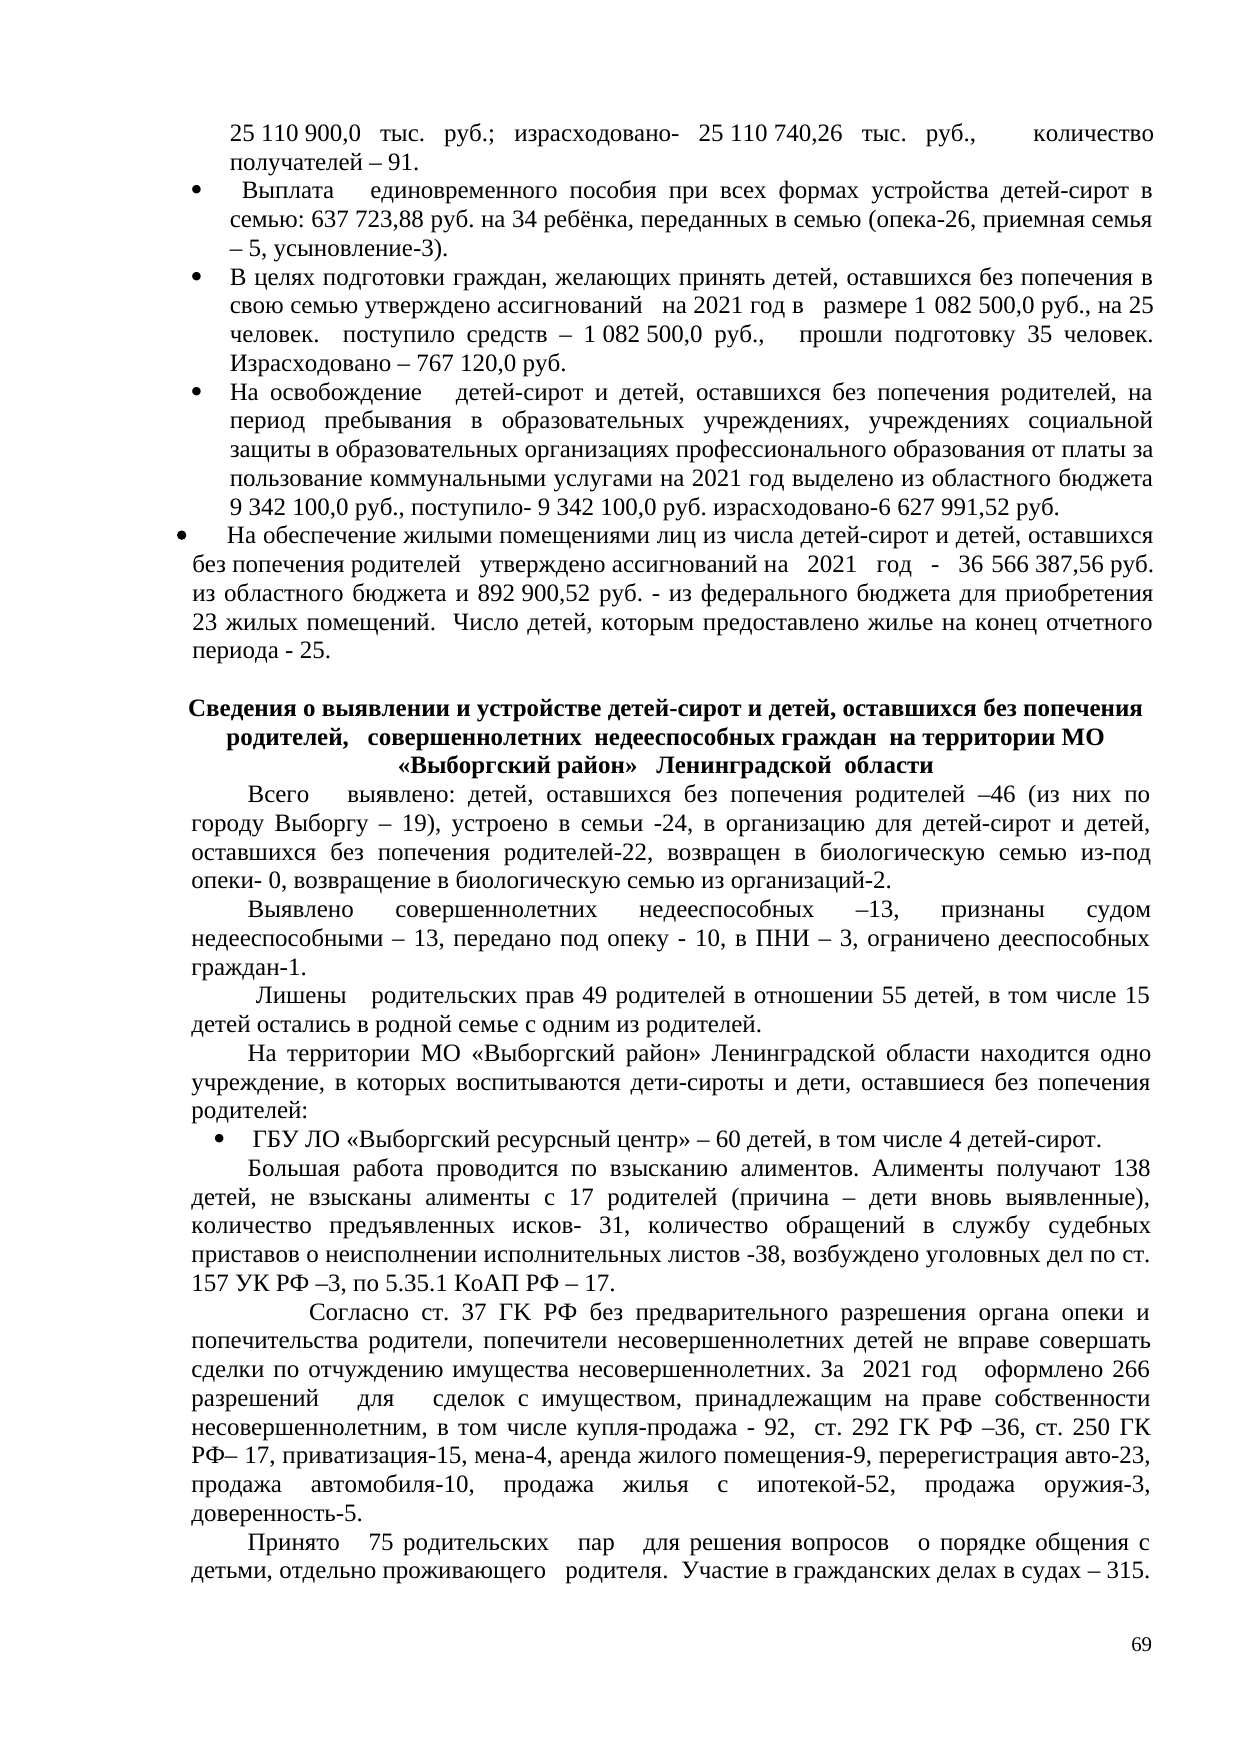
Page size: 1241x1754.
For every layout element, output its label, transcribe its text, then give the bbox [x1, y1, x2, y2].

text Большая работа проводится по взысканию алиментов. Алименты получают 138 детей, не взысканы алименты с 17 родителей (причина – дети вновь выявленные), количество предъявленных исков- 31, количество обращений в службу судебных приставов о неисполнении исполнительных листов -38, возбуждено уголовных дел по ст. 157 УК РФ –3, по 5.35.1 КоАП РФ – 17. [191, 1153, 1152, 1297]
text Согласно ст. 37 ГK РФ без предварительного разрешения органа опеки и попечительства родители, попечители несовершеннолетних детей не вправе совершать сделки по отчуждению имущества несовершеннолетних. За 2021 год оформлено 266 разрешений для сделок с имуществом, принадлежащим на праве собственности несовершеннолетним, в том числе купля-продажа - 92, ст. 292 ГК РФ –36, ст. 250 ГК РФ– 17, приватизация-15, мена-4, аренда жилого помещения-9, перерегистрация авто-23, продажа автомобиля-10, продажа жилья с ипотекой-52, продажа оружия-3, доверенность-5. [191, 1297, 1152, 1527]
list ГБУ ЛО «Выборгский ресурсный центр» – 60 детей, в том числе 4 детей-сирот. [215, 1124, 1152, 1153]
list В целях подготовки граждан, желающих принять детей, оставшихся без попечения в свою семью утверждено ассигнований на 2021 год в размере 1 082 500,0 руб., на 25 человек. поступило средств – 1 082 500,0 руб., прошли подготовку 35 человек. Израсходовано – 767 120,0 руб. [192, 262, 1154, 377]
text На территории МО «Выборгский район» Ленинградской области находится одно учреждение, в которых воспитываются дети-сироты и дети, оставшиеся без попечения родителей: [191, 1038, 1152, 1124]
text Всего выявлено: детей, оставшихся без попечения родителей –46 (из них по городу Выборгу – 19), устроено в семьи -24, в организацию для детей-сирот и детей, оставшихся без попечения родителей-22, возвращен в биологическую семью из-под опеки- 0, возвращение в биологическую семью из организаций-2. [191, 779, 1152, 894]
list Выплата единовременного пособия при всех формах устройства детей-сирот в семью: 637 723,88 руб. на 34 ребёнка, переданных в семью (опека-26, приемная семья – 5, усыновление-3). [192, 176, 1154, 262]
text Лишены родительских прав 49 родителей в отношении 55 детей, в том числе 15 детей остались в родной семье с одним из родителей. [191, 981, 1152, 1038]
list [192, 118, 1154, 176]
list На освобождение детей-сирот и детей, оставшихся без попечения родителей, на период пребывания в образовательных учреждениях, учреждениях социальной защиты в образовательных организациях профессионального образования от платы за пользование коммунальными услугами на 2021 год выделено из областного бюджета 9 342 100,0 руб., поступило- 9 342 100,0 руб. израсходовано-6 627 991,52 руб. [192, 377, 1154, 521]
text Выявлено совершеннолетних недееспособных –13, признаны судом недееспособными – 13, передано под опеку - 10, в ПНИ – 3, ограничено дееспособных граждан-1. [191, 894, 1152, 981]
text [191, 1527, 1152, 1584]
text Сведения о выявлении и устройстве детей-сирот и детей, оставшихся без попечения родителей, совершеннолетних недееспособных граждан на территории МО «Выборгский район» Ленинградской области [177, 693, 1154, 779]
list На обеспечение жилыми помещениями лиц из числа детей-сирот и детей, оставшихся без попечения родителей утверждено ассигнований на 2021 год - 36 566 387,56 руб. из областного бюджета и 892 900,52 руб. - из федерального бюджета для приобретения 23 жилых помещений. Число детей, которым предоставлено жилье на конец отчетного периода - 25. [177, 521, 1154, 664]
